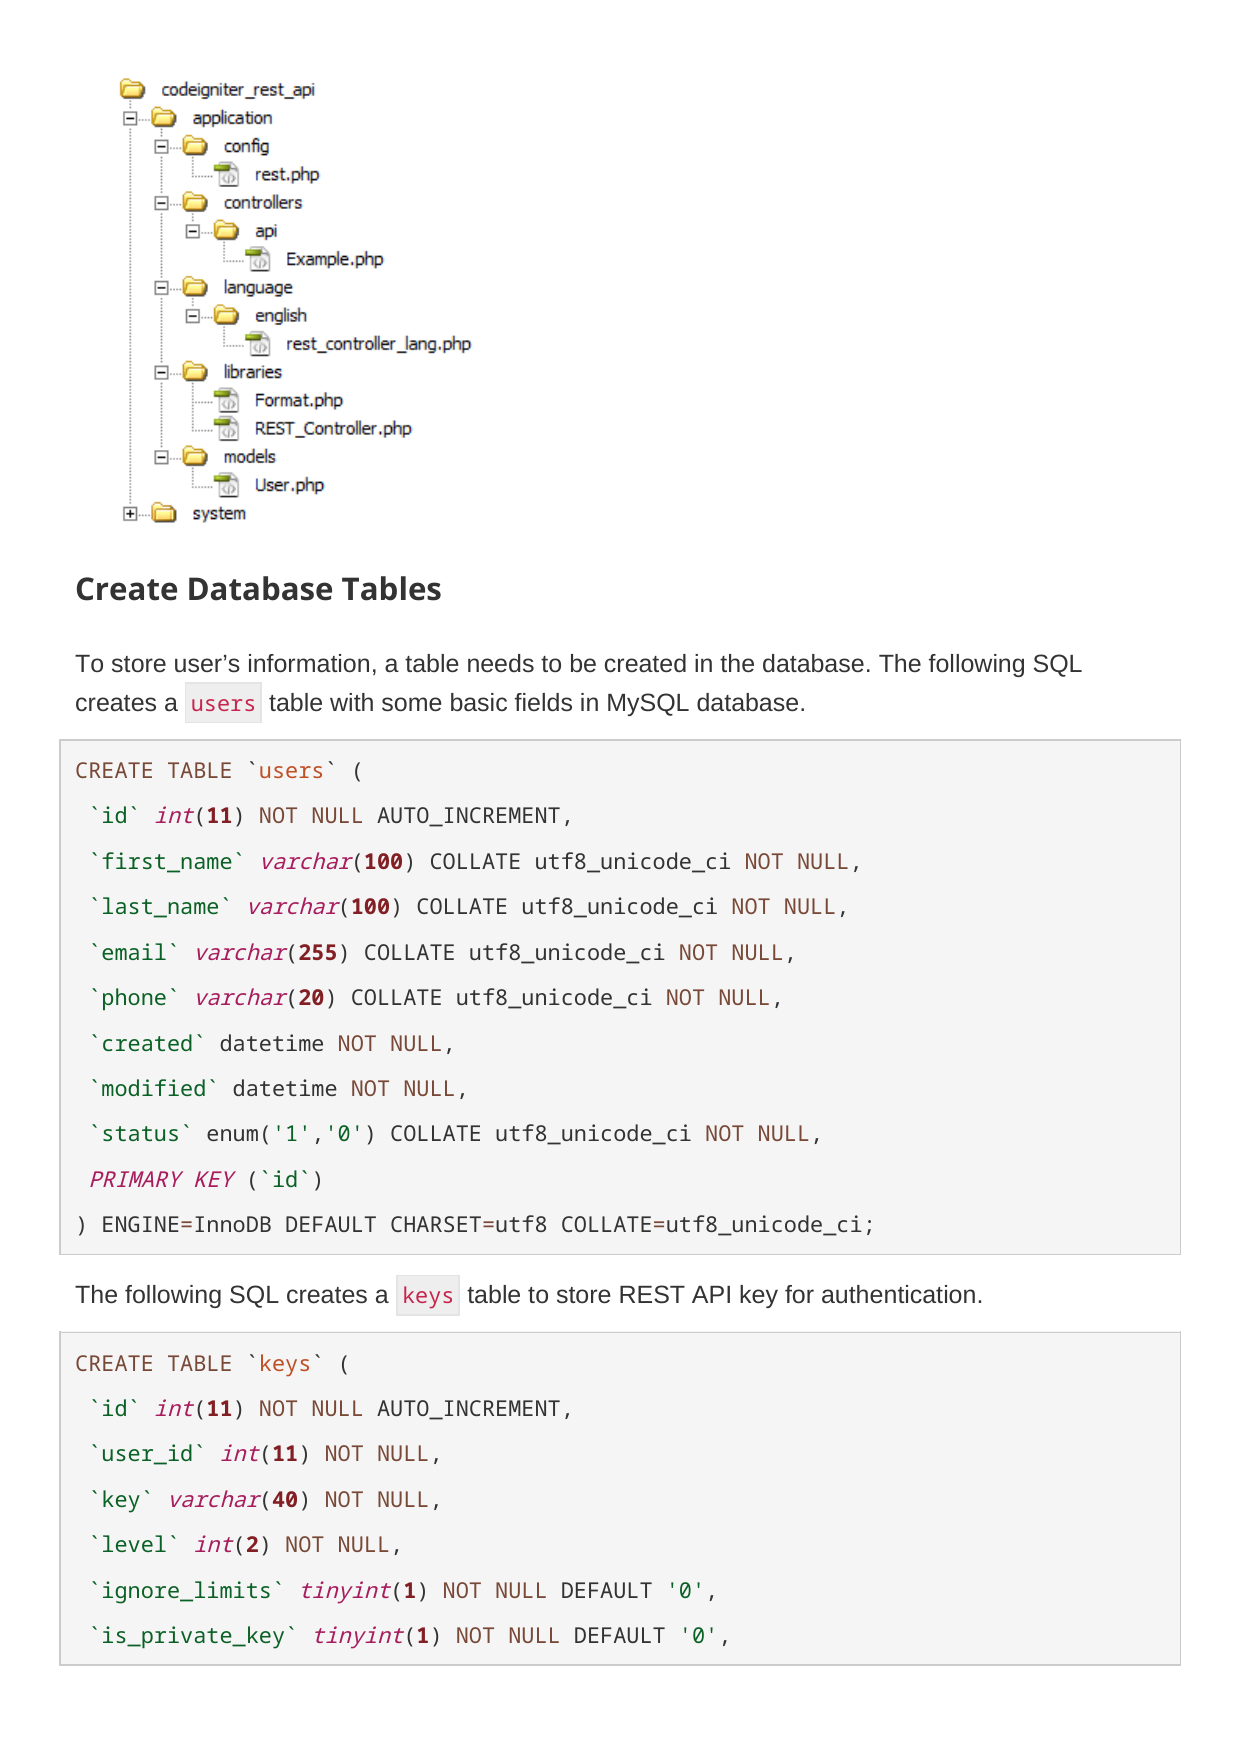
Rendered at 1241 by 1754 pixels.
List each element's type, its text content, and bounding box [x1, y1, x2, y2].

text `modified` datetime NOT NULL, [61, 1057, 1180, 1102]
text `status` enum('1','0') COLLATE utf8_unicode_ci NOT NULL, [61, 1102, 1180, 1148]
text `user_id` int(11) NOT NULL, [61, 1422, 1180, 1468]
text `level` int(2) NOT NULL, [61, 1513, 1180, 1558]
text `id` int(11) NOT NULL AUTO_INCREMENT, [61, 1377, 1180, 1422]
text `first_name` varchar(100) COLLATE utf8_unicode_ci NOT NULL, [61, 830, 1180, 875]
text `id` int(11) NOT NULL AUTO_INCREMENT, [61, 784, 1180, 830]
text CREATE TABLE `keys` ( [61, 1333, 1180, 1377]
text `key` varchar(40) NOT NULL, [61, 1468, 1180, 1513]
text PRIMARY KEY (`id`) [61, 1148, 1180, 1193]
text `ignore_limits` tinyint(1) NOT NULL DEFAULT '0', [61, 1558, 1180, 1604]
text `last_name` varchar(100) COLLATE utf8_unicode_ci NOT NULL, [61, 875, 1180, 921]
text CREATE TABLE `users` ( [61, 741, 1180, 784]
text `is_private_key` tinyint(1) NOT NULL DEFAULT '0', [61, 1604, 1180, 1664]
text To store user’s information, a table needs to be created in the database. The following SQL creates a users table with some basic fields in MySQL database. [75, 633, 1165, 723]
text `created` datetime NOT NULL, [61, 1011, 1180, 1057]
text Create Database Tables [75, 567, 1165, 610]
text `phone` varchar(20) COLLATE utf8_unicode_ci NOT NULL, [61, 966, 1180, 1011]
text `email` varchar(255) COLLATE utf8_unicode_ci NOT NULL, [61, 921, 1180, 966]
text ) ENGINE=InnoDB DEFAULT CHARSET=utf8 COLLATE=utf8_unicode_ci; [61, 1193, 1180, 1254]
text The following SQL creates a keys table to store REST API key for authentication. [75, 1271, 1165, 1316]
picture [75, 75, 552, 529]
